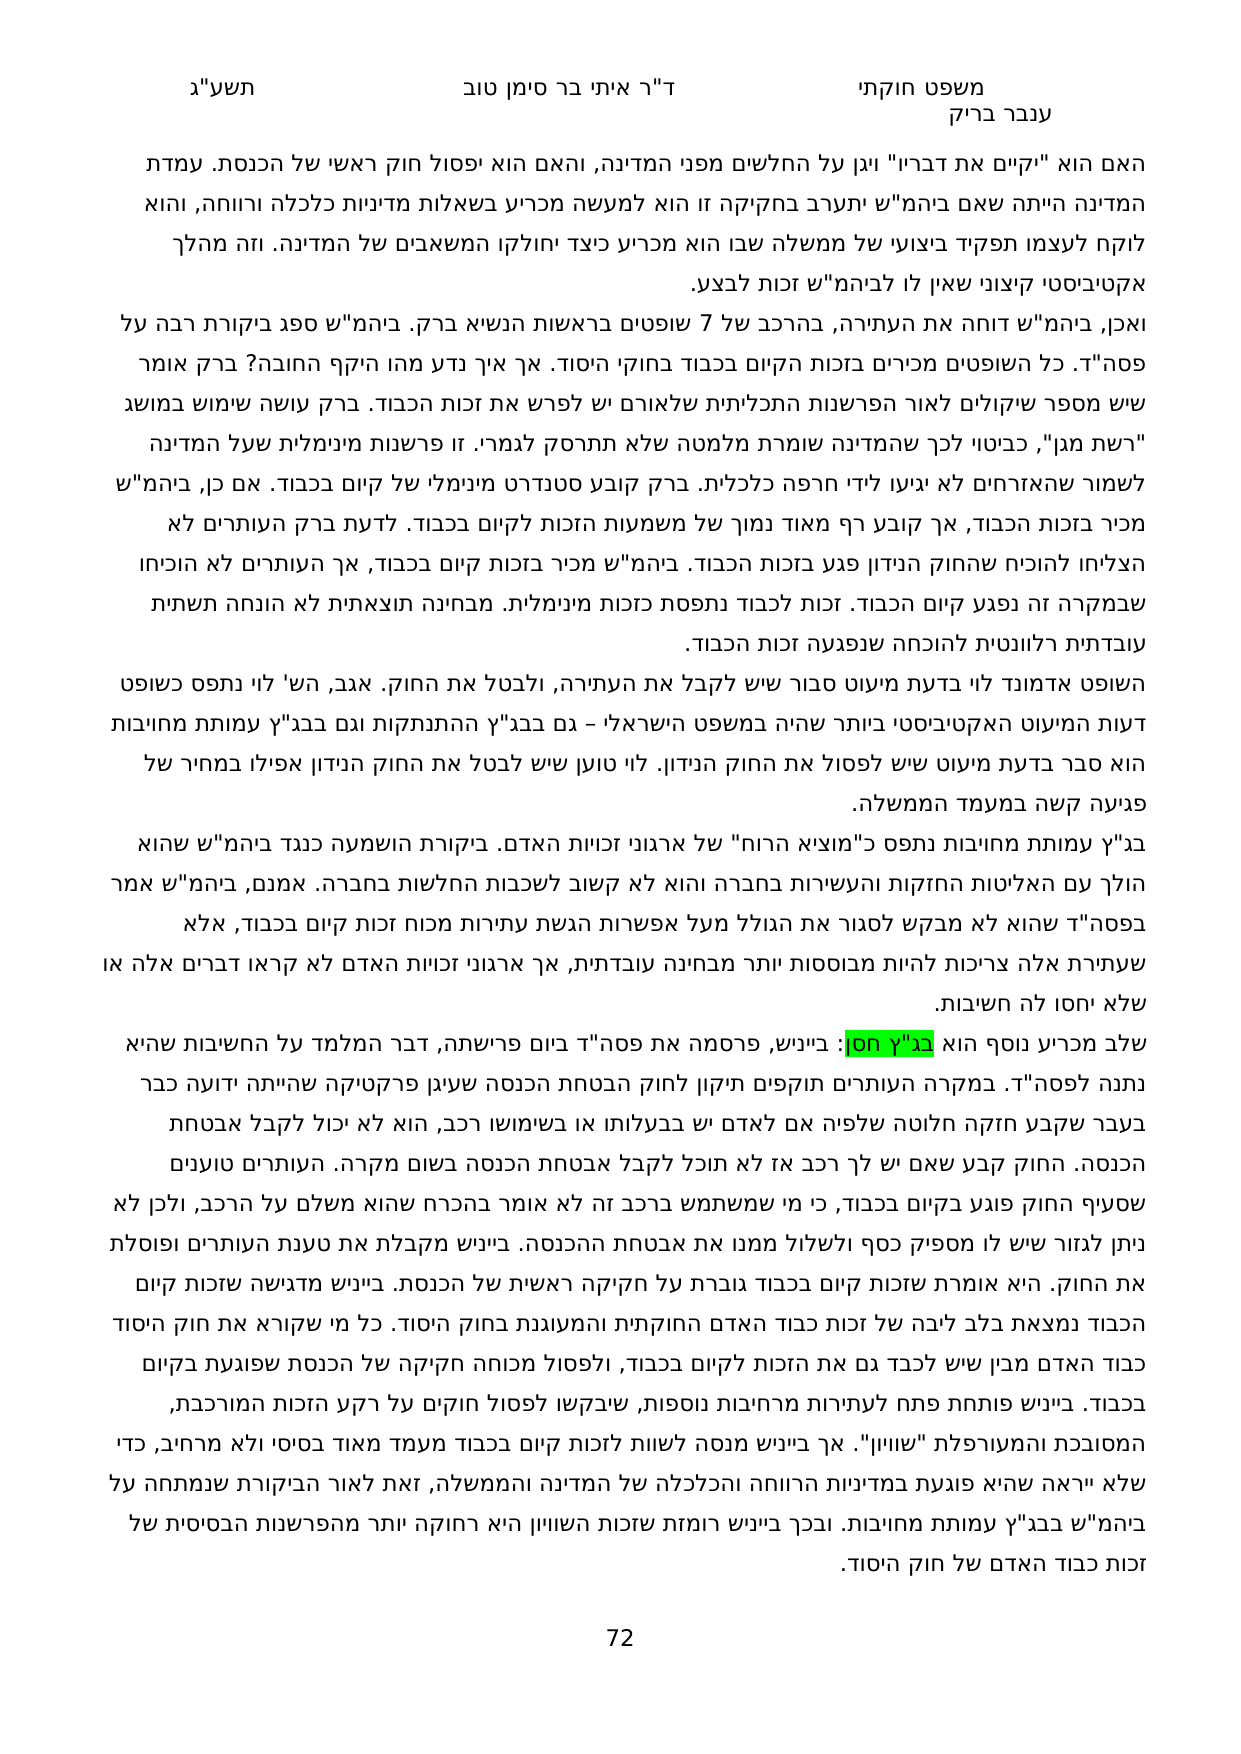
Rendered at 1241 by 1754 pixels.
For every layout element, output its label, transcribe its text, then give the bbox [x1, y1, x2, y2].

text השופט אדמונד לוי בדעת מיעוט סבור שיש לקבל את העתירה, ולבטל את החוק. אגב, הש' לוי נתפס כשופט דעות המיעוט האקטיביסטי ביותר שהיה במשפט הישראלי – גם בבג"ץ ההתנתקות וגם בבג"ץ עמותת מחויבות הוא סבר בדעת מיעוט שיש לפסול את החוק הנידון. לוי טוען שיש לבטל את החוק הנידון אפילו במחיר של פגיעה קשה במעמד הממשלה. [99, 670, 1147, 817]
text שלב מכריע נוסף הוא בג"ץ חסן: בייניש, פרסמה את פסה"ד ביום פרישתה, דבר המלמד על החשיבות שהיא נתנה לפסה"ד. במקרה העותרים תוקפים תיקון לחוק הבטחת הכנסה שעיגן פרקטיקה שהייתה ידועה כבר בעבר שקבע חזקה חלוטה שלפיה אם לאדם יש בבעלותו או בשימושו רכב, הוא לא יכול לקבל אבטחת הכנסה. החוק קבע שאם יש לך רכב אז לא תוכל לקבל אבטחת הכנסה בשום מקרה. העותרים טוענים שסעיף החוק פוגע בקיום בכבוד, כי מי שמשתמש ברכב זה לא אומר בהכרח שהוא משלם על הרכב, ולכן לא ניתן לגזור שיש לו מספיק כסף ולשלול ממנו את אבטחת ההכנסה. בייניש מקבלת את טענת העותרים ופוסלת את החוק. היא אומרת שזכות קיום בכבוד גוברת על חקיקה ראשית של הכנסת. בייניש מדגישה שזכות קיום הכבוד נמצאת בלב ליבה של זכות כבוד האדם החוקתית והמעוגנת בחוק היסוד. כל מי שקורא את חוק היסוד כבוד האדם מבין שיש לכבד גם את הזכות לקיום בכבוד, ולפסול מכוחה חקיקה של הכנסת שפוגעת בקיום בכבוד. בייניש פותחת פתח לעתירות מרחיבות נוספות, שיבקשו לפסול חוקים על רקע הזכות המורכבת, המסובכת והמעורפלת "שוויון". אך בייניש מנסה לשוות לזכות קיום בכבוד מעמד מאוד בסיסי ולא מרחיב, כדי שלא ייראה שהיא פוגעת במדיניות הרווחה והכלכלה של המדינה והממשלה, זאת לאור הביקורת שנמתחה על ביהמ"ש בבג"ץ עמותת מחויבות. ובכך בייניש רומזת שזכות השוויון היא רחוקה יותר מהפרשנות הבסיסית של זכות כבוד האדם של חוק היסוד. [99, 1030, 1147, 1577]
text בג"ץ עמותת מחויבות נתפס כ"מוציא הרוח" של ארגוני זכויות האדם. ביקורת הושמעה כנגד ביהמ"ש שהוא הולך עם האליטות החזקות והעשירות בחברה והוא לא קשוב לשכבות החלשות בחברה. אמנם, ביהמ"ש אמר בפסה"ד שהוא לא מבקש לסגור את הגולל מעל אפשרות הגשת עתירות מכוח זכות קיום בכבוד, אלא שעתירת אלה צריכות להיות מבוססות יותר מבחינה עובדתית, אך ארגוני זכויות האדם לא קראו דברים אלה או שלא יחסו לה חשיבות. [99, 830, 1147, 1017]
text ואכן, ביהמ"ש דוחה את העתירה, בהרכב של 7 שופטים בראשות הנשיא ברק. ביהמ"ש ספג ביקורת רבה על פסה"ד. כל השופטים מכירים בזכות הקיום בכבוד בחוקי היסוד. אך איך נדע מהו היקף החובה? ברק אומר שיש מספר שיקולים לאור הפרשנות התכליתית שלאורם יש לפרש את זכות הכבוד. ברק עושה שימוש במושג "רשת מגן", כביטוי לכך שהמדינה שומרת מלמטה שלא תתרסק לגמרי. זו פרשנות מינימלית שעל המדינה לשמור שהאזרחים לא יגיעו לידי חרפה כלכלית. ברק קובע סטנדרט מינימלי של קיום בכבוד. אם כן, ביהמ"ש מכיר בזכות הכבוד, אך קובע רף מאוד נמוך של משמעות הזכות לקיום בכבוד. לדעת ברק העותרים לא הצליחו להוכיח שהחוק הנידון פגע בזכות הכבוד. ביהמ"ש מכיר בזכות קיום בכבוד, אך העותרים לא הוכיחו שבמקרה זה נפגע קיום הכבוד. זכות לכבוד נתפסת כזכות מינימלית. מבחינה תוצאתית לא הונחה תשתית עובדתית רלוונטית להוכחה שנפגעה זכות הכבוד. [99, 310, 1147, 657]
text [99, 150, 1147, 297]
